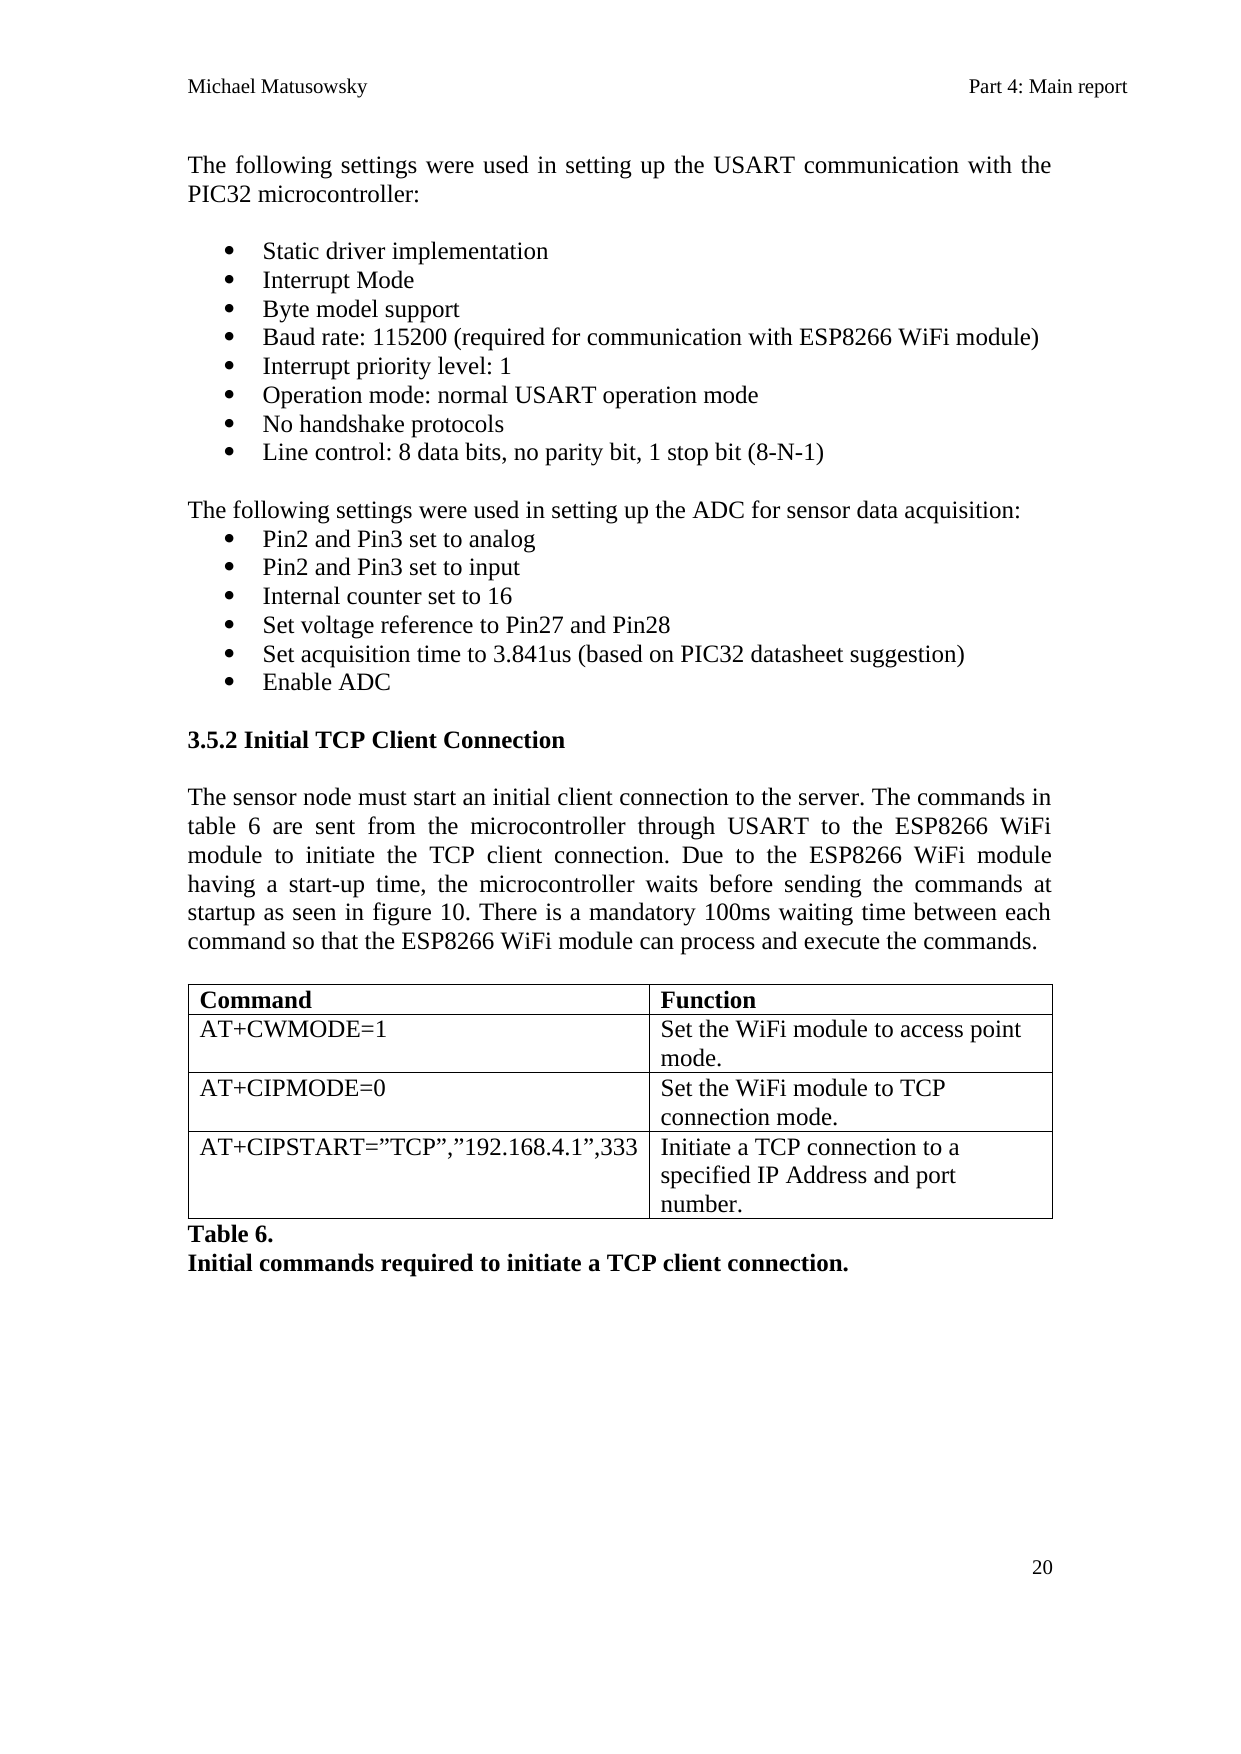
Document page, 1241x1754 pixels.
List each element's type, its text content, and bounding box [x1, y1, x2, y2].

text Table 6. [187, 1219, 1053, 1248]
list Line control: 8 data bits, no parity bit, 1 stop bit (8-N-1) [225, 437, 1053, 466]
list Byte model support [225, 294, 1053, 322]
table_cell Set the WiFi module to TCP connection mode. [650, 1073, 1052, 1131]
list Baud rate: 115200 (required for communication with ESP8266 WiFi module) [225, 322, 1053, 351]
text The sensor node must start an initial client connection to the server. The commands in table 6 are sent from the microcontroller through USART to the ESP8266 WiFi module to initiate the TCP client connection. Due to the ESP8266 WiFi module having a start-up time, the microcontroller waits before sending the commands at startup as seen in figure 10. There is a mandatory 100ms waiting time between each command so that the ESP8266 WiFi module can process and execute the commands. [187, 782, 1053, 955]
list Set acquisition time to 3.841us (based on PIC32 datasheet suggestion) [225, 639, 1053, 667]
table_cell AT+CWMODE=1 [189, 1015, 649, 1072]
list Static driver implementation [225, 236, 1053, 265]
list Pin2 and Pin3 set to analog [225, 524, 1053, 552]
text Initial commands required to initiate a TCP client connection. [187, 1248, 1053, 1276]
table_header Function [650, 985, 1052, 1013]
list Internal counter set to 16 [225, 581, 1053, 610]
table_cell Initiate a TCP connection to a specified IP Address and port number. [650, 1132, 1052, 1218]
table_header Command [189, 985, 649, 1013]
text The following settings were used in setting up the ADC for sensor data acquisition: [187, 495, 1053, 524]
list No handshake protocols [225, 409, 1053, 437]
table_cell AT+CIPMODE=0 [189, 1073, 649, 1131]
table_cell AT+CIPSTART=”TCP”,”192.168.4.1”,333 [189, 1132, 649, 1218]
list Interrupt priority level: 1 [225, 351, 1053, 380]
list Interrupt Mode [225, 265, 1053, 294]
list Set voltage reference to Pin27 and Pin28 [225, 610, 1053, 639]
list Operation mode: normal USART operation mode [225, 380, 1053, 409]
text 3.5.2 Initial TCP Client Connection [187, 725, 1053, 754]
list Pin2 and Pin3 set to input [225, 552, 1053, 581]
table_cell Set the WiFi module to access point mode. [650, 1015, 1052, 1072]
text The following settings were used in setting up the USART communication with the PIC32 microcontroller: [187, 150, 1053, 207]
list Enable ADC [225, 667, 1053, 696]
